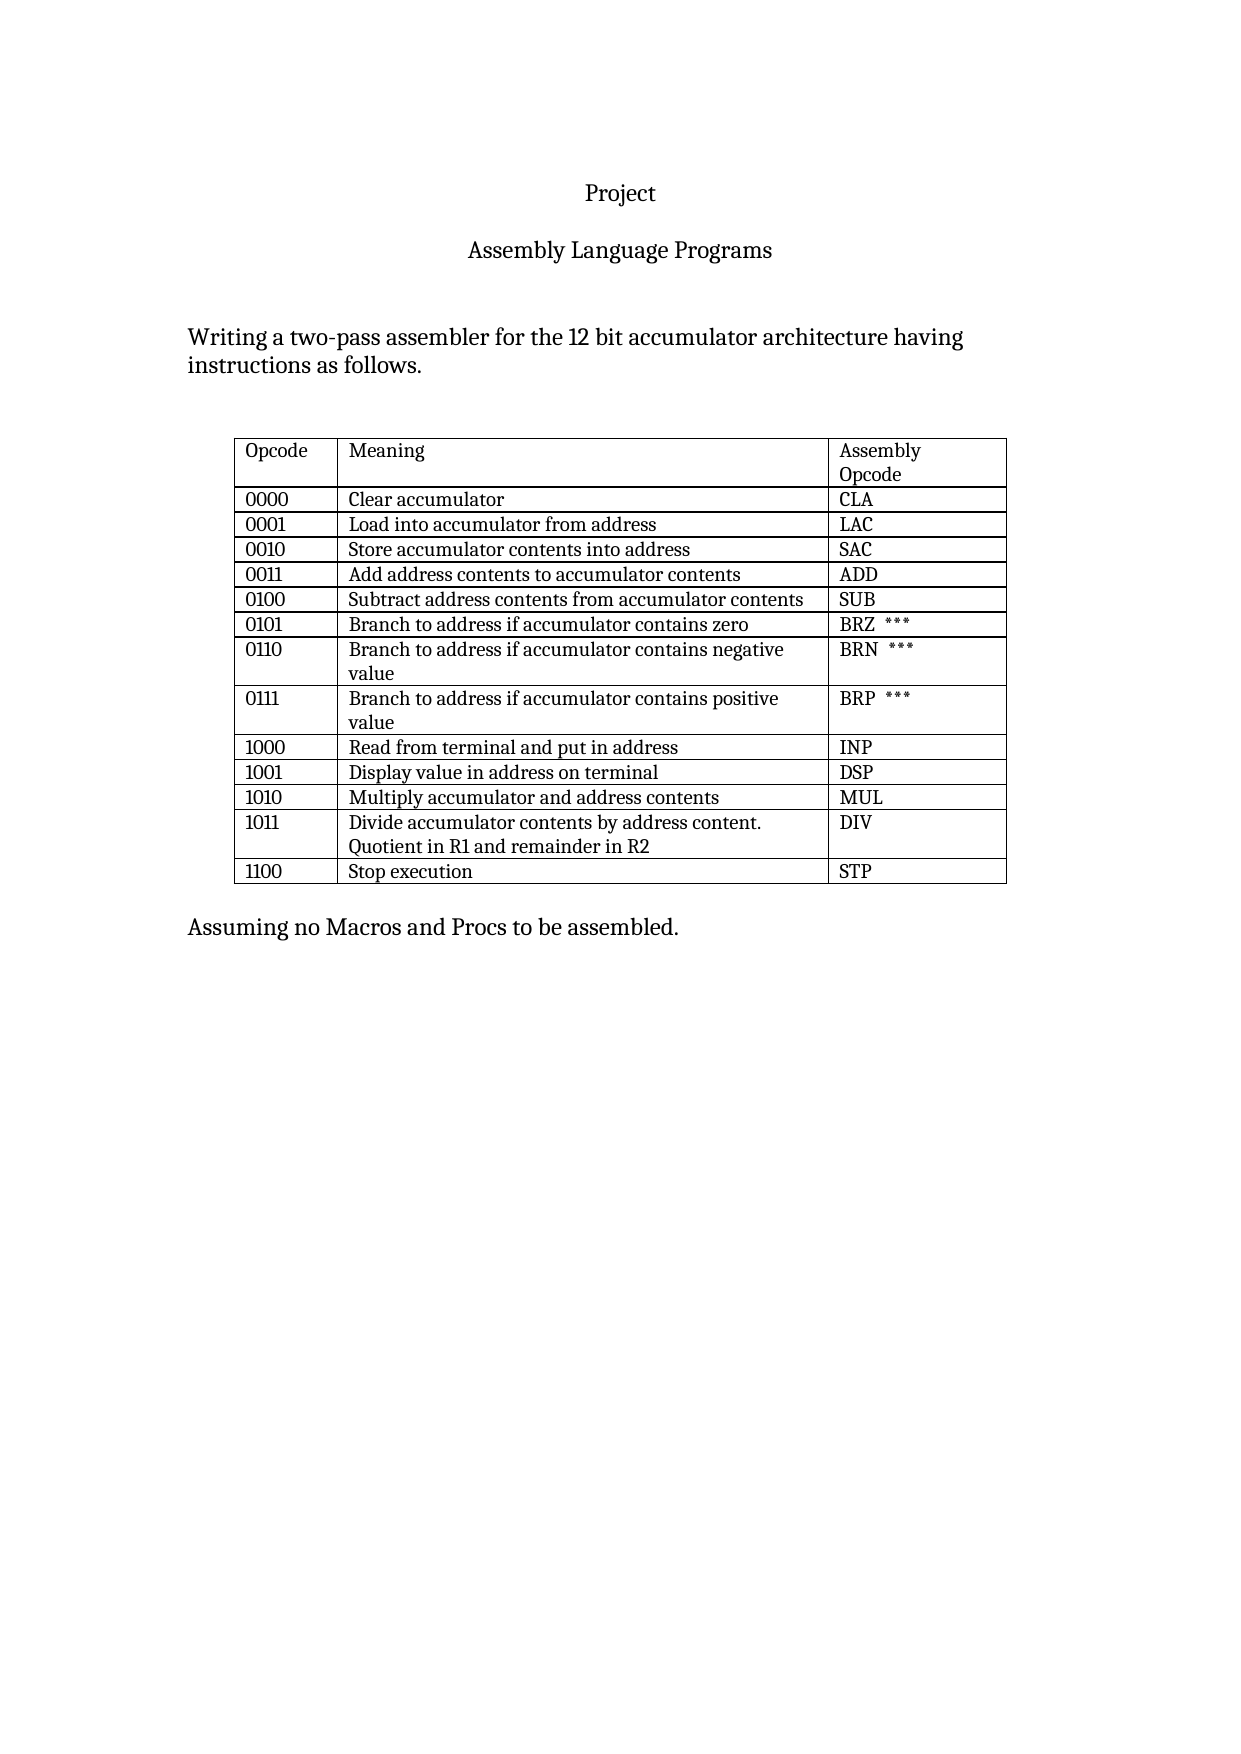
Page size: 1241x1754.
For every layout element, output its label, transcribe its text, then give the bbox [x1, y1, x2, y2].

table_cell Multiply accumulator and address contents [338, 785, 828, 809]
table_cell MUL [829, 785, 1006, 809]
table_cell 0011 [235, 563, 337, 586]
table_cell DSP [829, 760, 1006, 784]
text Writing a two-pass assembler for the 12 bit accumulator architecture having instructions as follows. [187, 322, 1053, 380]
text Project [187, 179, 1053, 207]
table_cell 0111 [235, 686, 337, 734]
table_cell Load into accumulator from address [338, 513, 828, 536]
table_cell SAC [829, 538, 1006, 561]
table_cell DIV [829, 810, 1006, 858]
table_cell Branch to address if accumulator contains positive value [338, 686, 828, 734]
table_cell 0101 [235, 613, 337, 636]
table_cell ADD [829, 563, 1006, 586]
table_cell SUB [829, 588, 1006, 611]
table_cell LAC [829, 513, 1006, 536]
table_cell 1001 [235, 760, 337, 784]
table_cell 1000 [235, 735, 337, 759]
table_cell 1011 [235, 810, 337, 858]
table_cell INP [829, 735, 1006, 759]
table_cell Subtract address contents from accumulator contents [338, 588, 828, 611]
table_cell Display value in address on terminal [338, 760, 828, 784]
table_cell 0001 [235, 513, 337, 536]
text Assembly Language Programs [187, 236, 1053, 265]
table_cell BRZ *** [829, 613, 1006, 636]
table_cell Stop execution [338, 859, 828, 883]
table_cell Branch to address if accumulator contains negative value [338, 638, 828, 685]
table_cell Store accumulator contents into address [338, 538, 828, 561]
table_cell 0100 [235, 588, 337, 611]
text Assuming no Macros and Procs to be assembled. [187, 913, 1053, 942]
table_cell BRP *** [829, 686, 1006, 734]
table_cell 0000 [235, 488, 337, 511]
table_cell CLA [829, 488, 1006, 511]
table_cell Branch to address if accumulator contains zero [338, 613, 828, 636]
table_cell 0110 [235, 638, 337, 685]
table_header Meaning [338, 439, 828, 486]
table_cell 0010 [235, 538, 337, 561]
table_cell 1010 [235, 785, 337, 809]
table_cell Divide accumulator contents by address content. Quotient in R1 and remainder in R2 [338, 810, 828, 858]
table_header Opcode [235, 439, 337, 486]
table_cell 1100 [235, 859, 337, 883]
table_cell STP [829, 859, 1006, 883]
table_header Assembly Opcode [829, 439, 1006, 486]
table_cell Clear accumulator [338, 488, 828, 511]
table_cell BRN *** [829, 638, 1006, 685]
table_cell Read from terminal and put in address [338, 735, 828, 759]
table_cell Add address contents to accumulator contents [338, 563, 828, 586]
